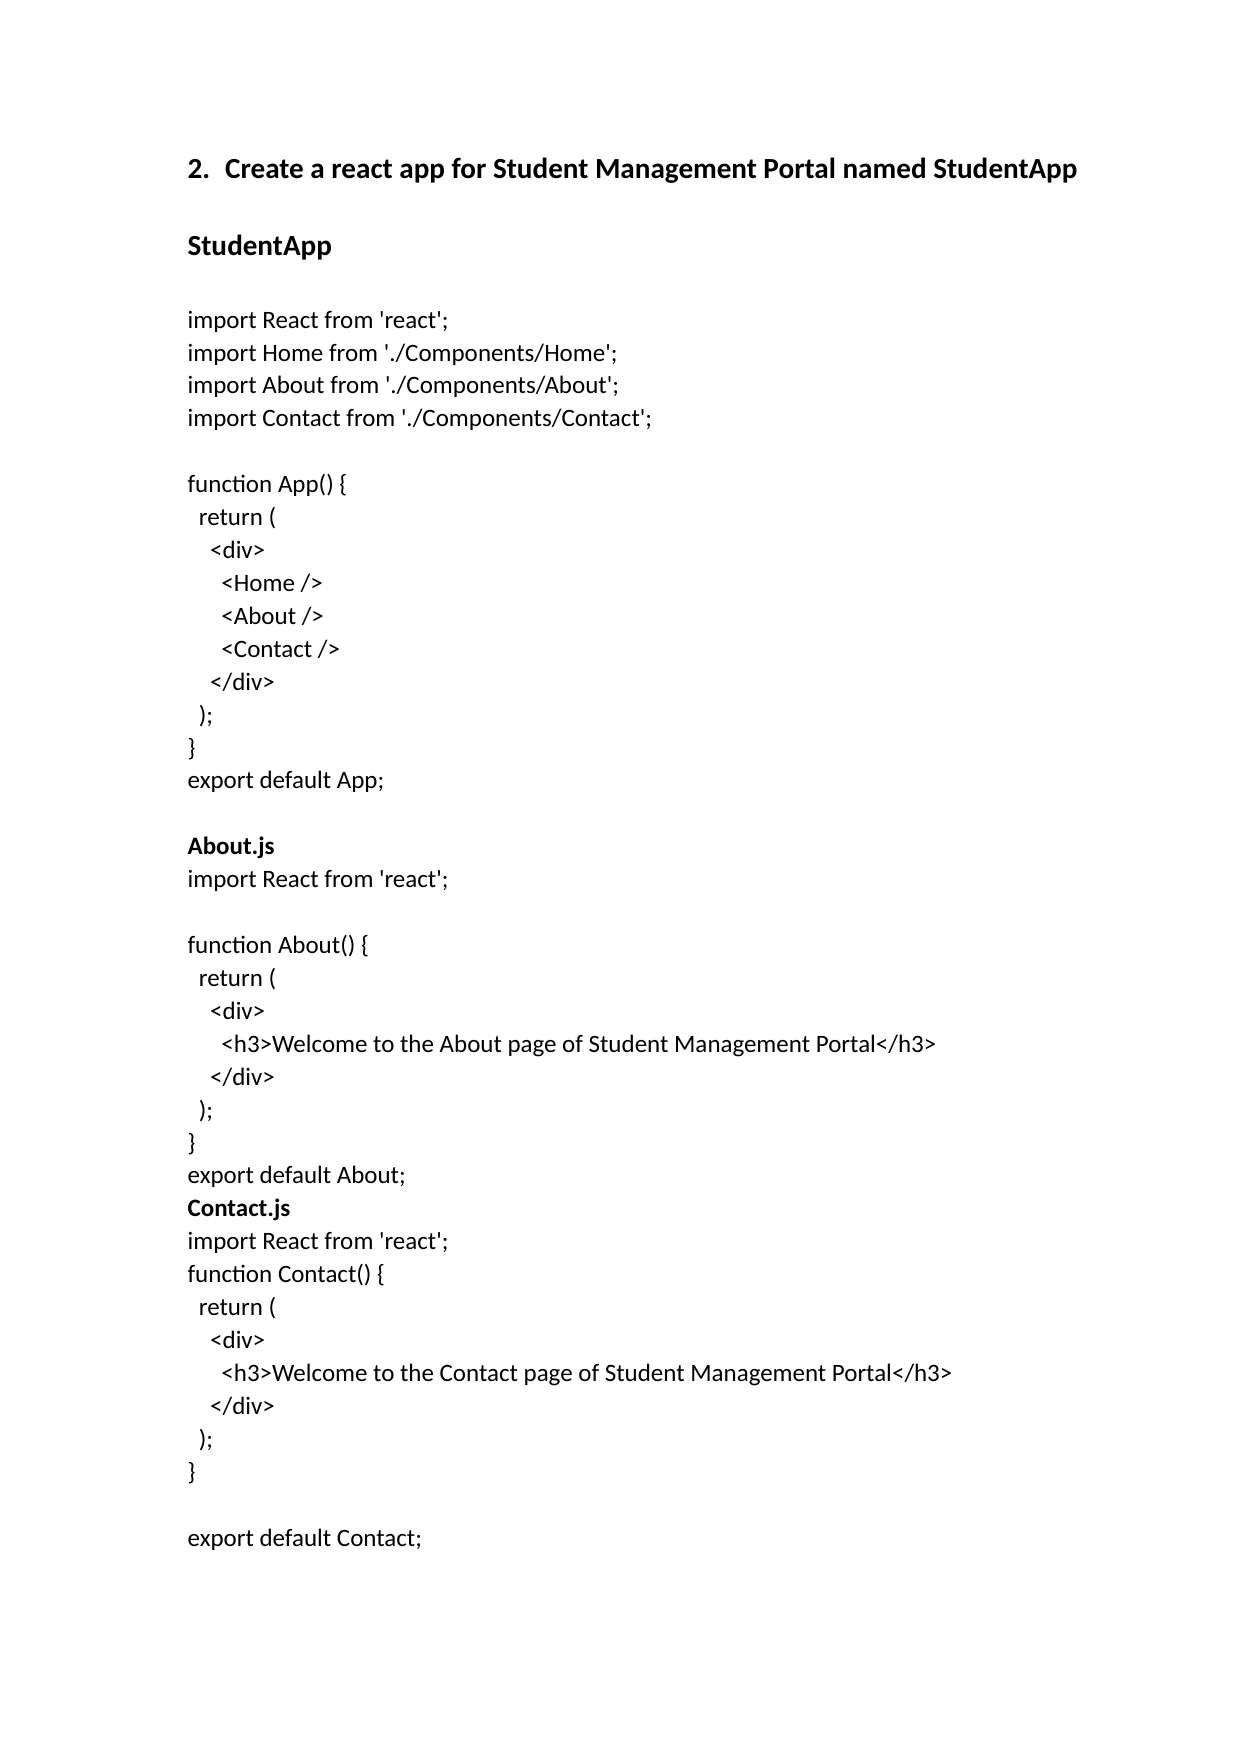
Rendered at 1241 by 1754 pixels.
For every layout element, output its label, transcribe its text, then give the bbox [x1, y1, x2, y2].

text <Home /> [187, 567, 1090, 598]
text return ( [187, 501, 1090, 532]
text function Contact() { [187, 1258, 1090, 1289]
list Create a react app for Student Management Portal named StudentApp [187, 150, 1090, 186]
text import About from './Components/About'; [187, 369, 1090, 400]
text <div> [187, 534, 1090, 565]
text import Home from './Components/Home'; [187, 337, 1090, 367]
text function App() { [187, 468, 1090, 499]
text <h3>Welcome to the Contact page of Student Management Portal</h3> [187, 1357, 1090, 1388]
text Contact.js [187, 1192, 1090, 1223]
text return ( [187, 1291, 1090, 1322]
text import React from 'react'; [187, 863, 1090, 894]
text </div> [187, 666, 1090, 696]
text export default Contact; [187, 1522, 1090, 1552]
text <Contact /> [187, 633, 1090, 663]
text function About() { [187, 929, 1090, 960]
text </div> [187, 1390, 1090, 1421]
text export default App; [187, 764, 1090, 795]
text About.js [187, 830, 1090, 861]
text <About /> [187, 600, 1090, 631]
text import Contact from './Components/Contact'; [187, 402, 1090, 433]
text } [187, 1456, 1090, 1486]
text ); [187, 1423, 1090, 1453]
text } [187, 732, 1090, 762]
text <h3>Welcome to the About page of Student Management Portal</h3> [187, 1028, 1090, 1058]
text StudentApp [187, 227, 1090, 262]
text </div> [187, 1061, 1090, 1091]
text import React from 'react'; [187, 304, 1090, 334]
text <div> [187, 995, 1090, 1026]
text ); [187, 699, 1090, 729]
text export default About; [187, 1159, 1090, 1190]
text import React from 'react'; [187, 1225, 1090, 1256]
text } [187, 1127, 1090, 1157]
text return ( [187, 962, 1090, 993]
text <div> [187, 1324, 1090, 1355]
text ); [187, 1094, 1090, 1124]
